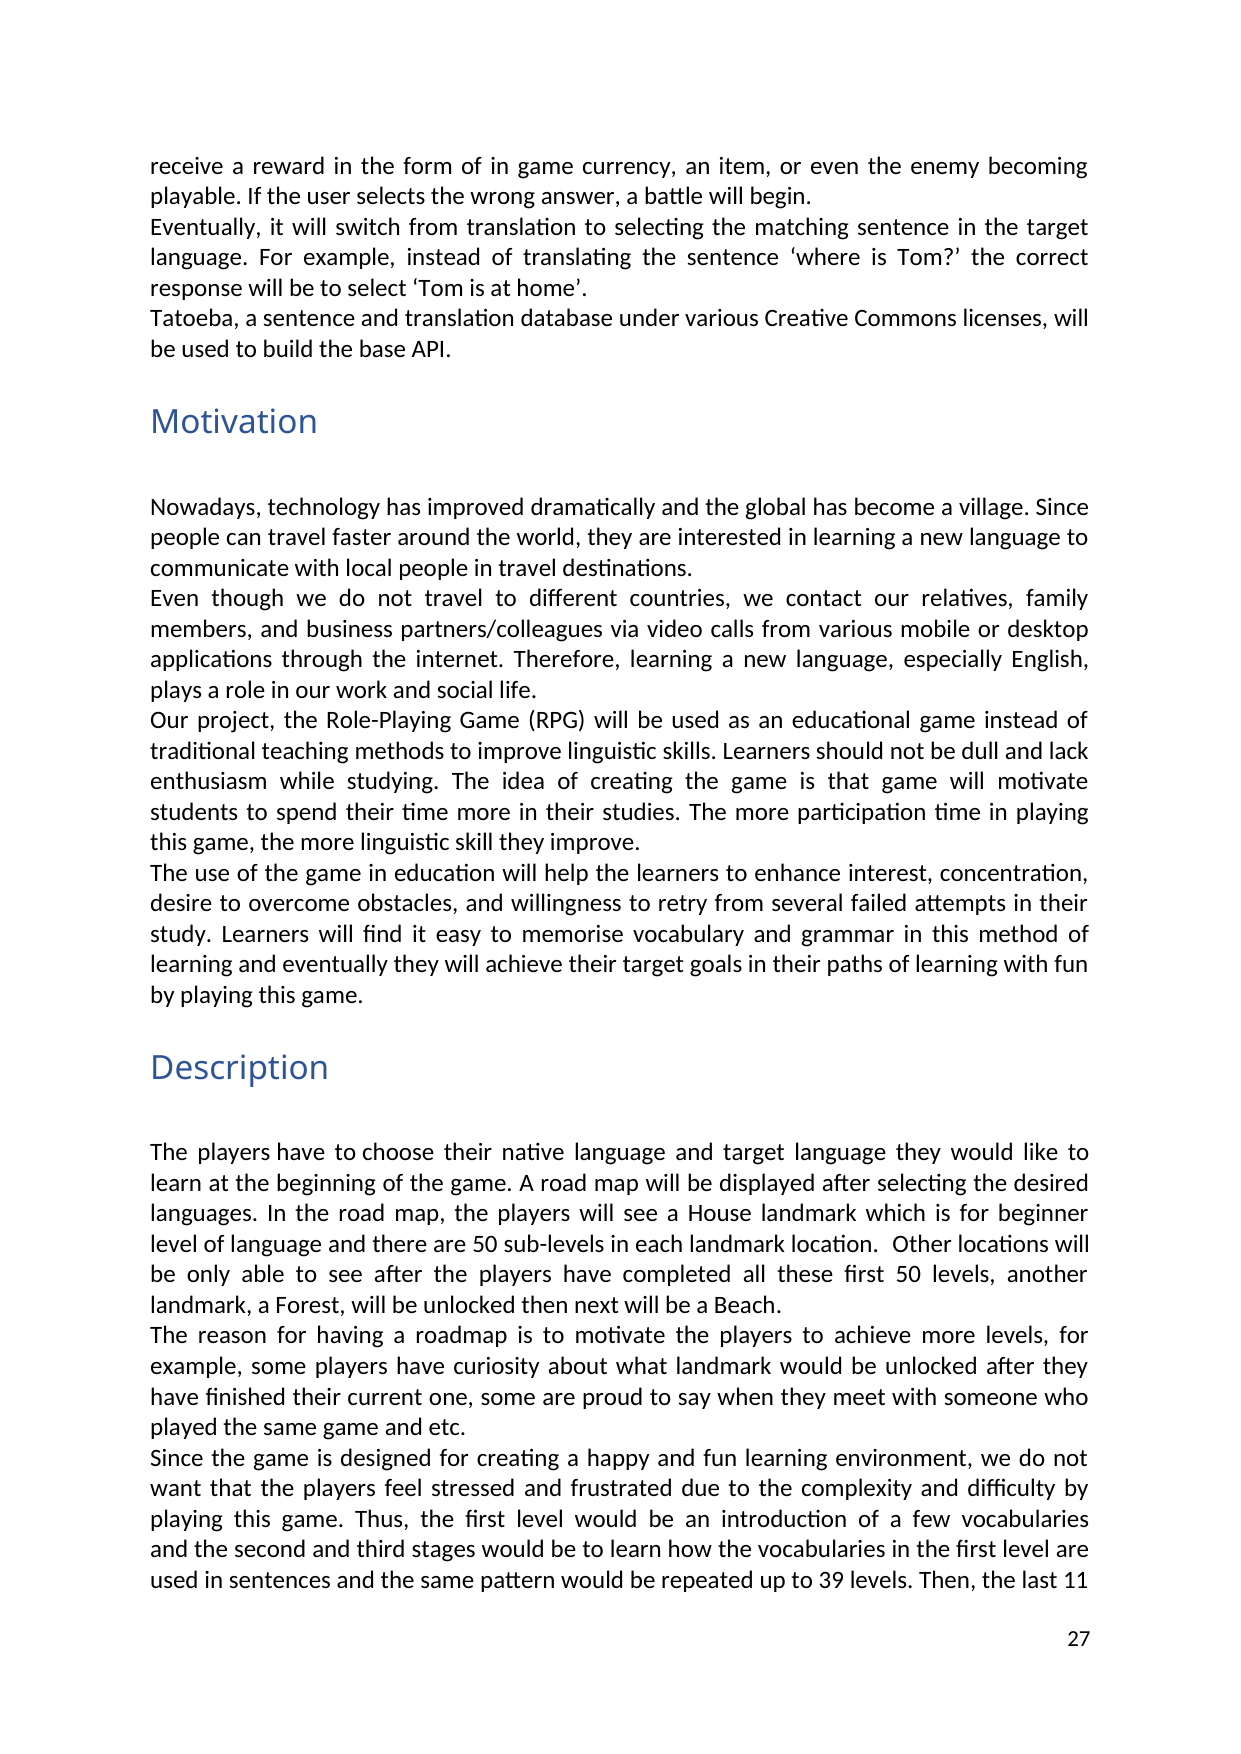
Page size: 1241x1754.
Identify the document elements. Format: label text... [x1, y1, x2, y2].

text The players have to choose their native language and target language they would like to learn at the beginning of the game. A road map will be displayed after selecting the desired languages. In the road map, the players will see a House landmark which is for beginner level of language and there are 50 sub-levels in each landmark location. Other locations will be only able to see after the players have completed all these first 50 levels, another landmark, a Forest, will be unlocked then next will be a Beach. [150, 1136, 1090, 1319]
text Eventually, it will switch from translation to selecting the matching sentence in the target language. For example, instead of translating the sentence ‘where is Tom?’ the correct response will be to select ‘Tom is at home’. [150, 211, 1090, 303]
subtitle Motivation [150, 398, 1090, 444]
text The use of the game in education will help the learners to enhance interest, concentration, desire to overcome obstacles, and willingness to retry from several failed attempts in their study. Learners will find it easy to memorise vocabulary and grammar in this method of learning and eventually they will achieve their target goals in their paths of learning with fun by playing this game. [150, 857, 1090, 1009]
text Even though we do not travel to different countries, we contact our relatives, family members, and business partners/colleagues via video calls from various mobile or desktop applications through the internet. Therefore, learning a new language, especially English, plays a role in our work and social life. [150, 582, 1090, 704]
text The reason for having a roadmap is to motivate the players to achieve more levels, for example, some players have curiosity about what landmark would be unlocked after they have finished their current one, some are proud to say when they meet with someone who played the same game and etc. [150, 1319, 1090, 1442]
text Nowadays, technology has improved dramatically and the global has become a village. Since people can travel faster around the world, they are interested in learning a new language to communicate with local people in travel destinations. [150, 491, 1090, 582]
subtitle Description [150, 1044, 1090, 1089]
text Tatoeba, a sentence and translation database under various Creative Commons licenses, will be used to build the base API. [150, 303, 1090, 364]
text Our project, the Role-Playing Game (RPG) will be used as an educational game instead of traditional teaching methods to improve linguistic skills. Learners should not be dull and lack enthusiasm while studying. The idea of creating the game is that game will motivate students to spend their time more in their studies. The more participation time in playing this game, the more linguistic skill they improve. [150, 704, 1090, 857]
